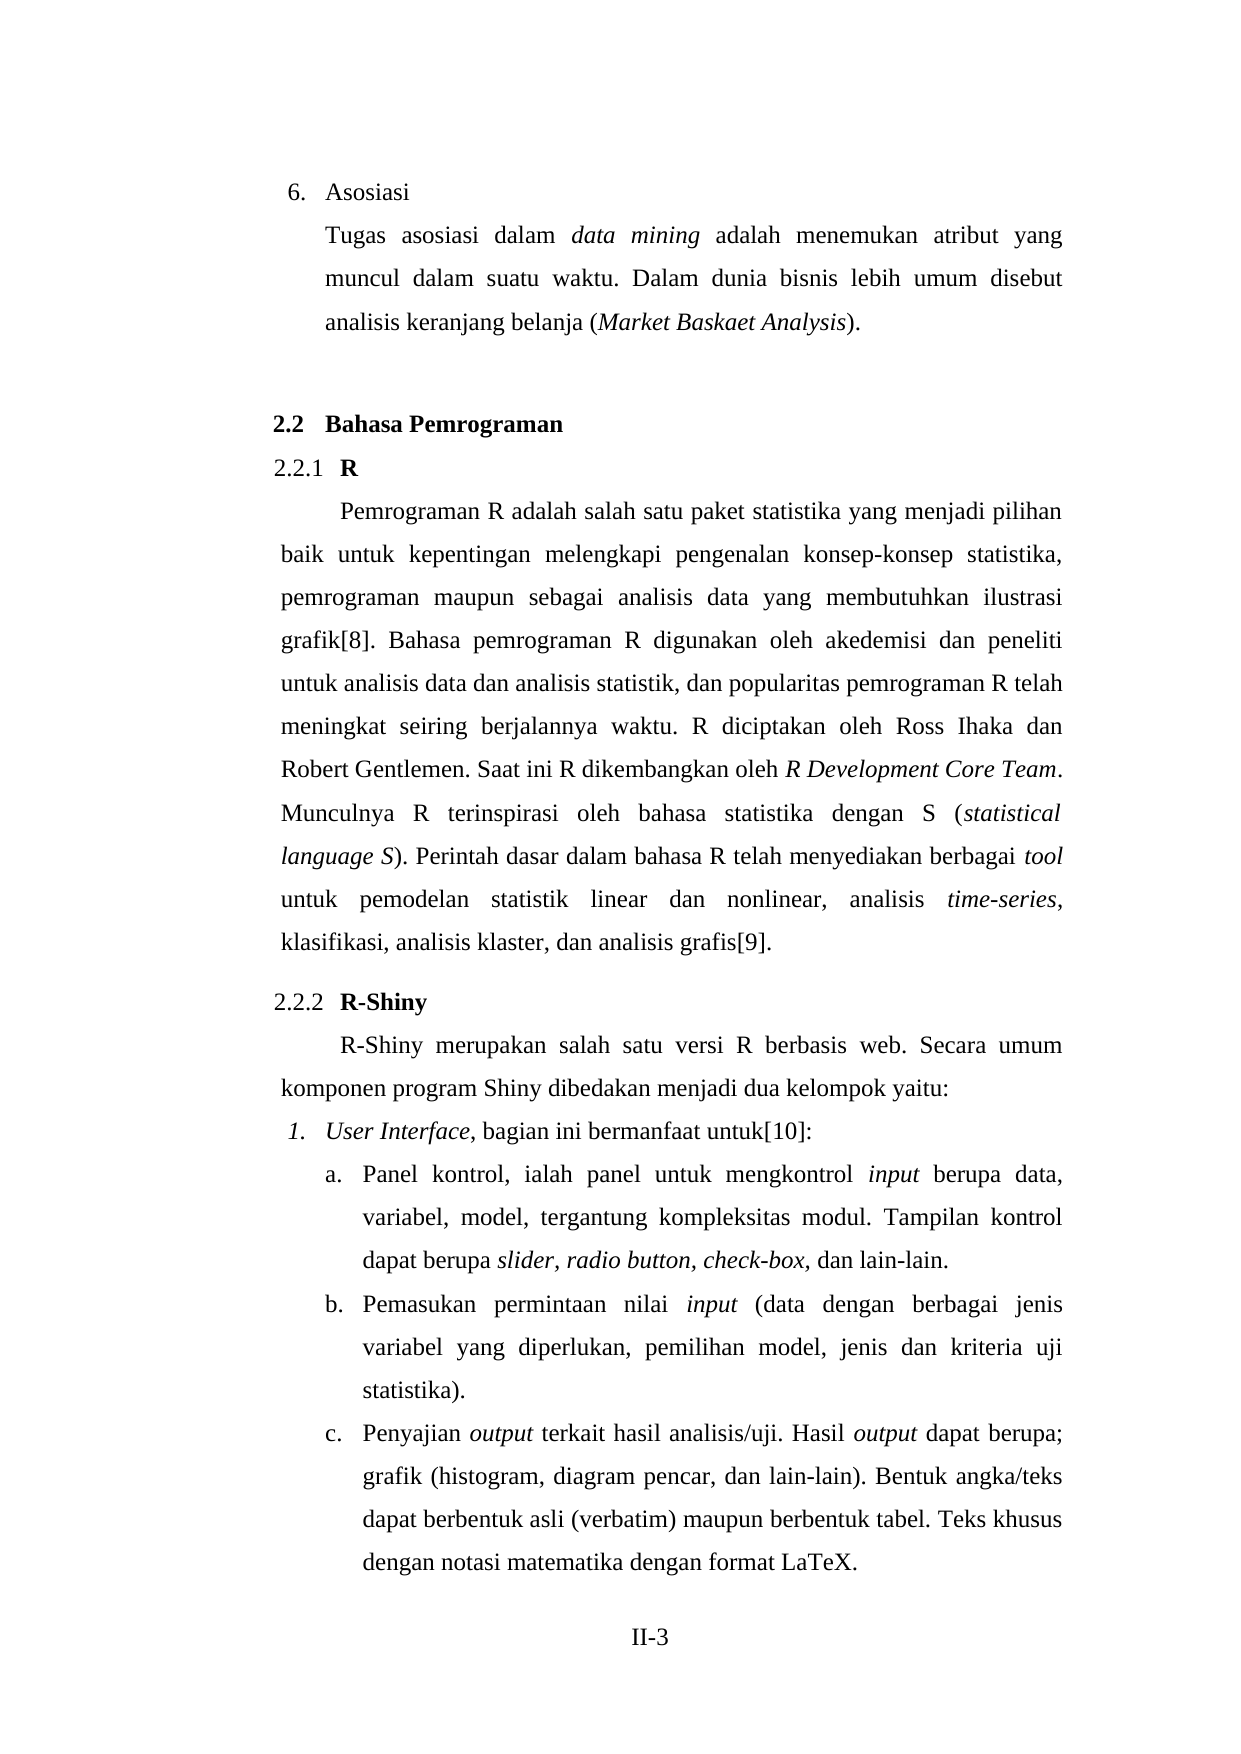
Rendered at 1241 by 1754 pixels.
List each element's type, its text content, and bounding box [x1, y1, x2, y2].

subtitle R-Shiny [274, 987, 1063, 1016]
list Pemasukan permintaan nilai input (data dengan berbagai jenis variabel yang diperlukan, pemilihan model, jenis dan kriteria uji statistika). [325, 1289, 1063, 1404]
list User Interface, bagian ini bermanfaat untuk[10]: [287, 1116, 1063, 1145]
list R-Shiny merupakan salah satu versi R berbasis web. Secara umum komponen program Shiny dibedakan menjadi dua kelompok yaitu: [281, 1030, 1063, 1102]
list Asosiasi [287, 177, 1063, 206]
list Tugas asosiasi dalam data mining adalah menemukan atribut yang muncul dalam suatu waktu. Dalam dunia bisnis lebih umum disebut analisis keranjang belanja (Market Baskaet Analysis). [325, 220, 1063, 335]
subtitle Bahasa Pemrograman [273, 409, 1063, 438]
list Panel kontrol, ialah panel untuk mengkontrol input berupa data, variabel, model, tergantung kompleksitas modul. Tampilan kontrol dapat berupa slider, radio button, check-box, dan lain-lain. [325, 1159, 1063, 1274]
subtitle R [274, 453, 1063, 481]
list Pemrograman R adalah salah satu paket statistika yang menjadi pilihan baik untuk kepentingan melengkapi pengenalan konsep-konsep statistika, pemrograman maupun sebagai analisis data yang membutuhkan ilustrasi grafik[8]. Bahasa pemrograman R digunakan oleh akedemisi dan peneliti untuk analisis data dan analisis statistik, dan popularitas pemrograman R telah meningkat seiring berjalannya waktu. R diciptakan oleh Ross Ihaka dan Robert Gentlemen. Saat ini R dikembangkan oleh R Development Core Team. Munculnya R terinspirasi oleh bahasa statistika dengan S (statistical language S). Perintah dasar dalam bahasa R telah menyediakan berbagai tool untuk pemodelan statistik linear dan nonlinear, analisis time-series, klasifikasi, analisis klaster, dan analisis grafis[9]. [281, 496, 1063, 956]
list Penyajian output terkait hasil analisis/uji. Hasil output dapat berupa; grafik (histogram, diagram pencar, dan lain-lain). Bentuk angka/teks dapat berbentuk asli (verbatim) maupun berbentuk tabel. Teks khusus dengan notasi matematika dengan format LaTeX. [325, 1418, 1063, 1576]
